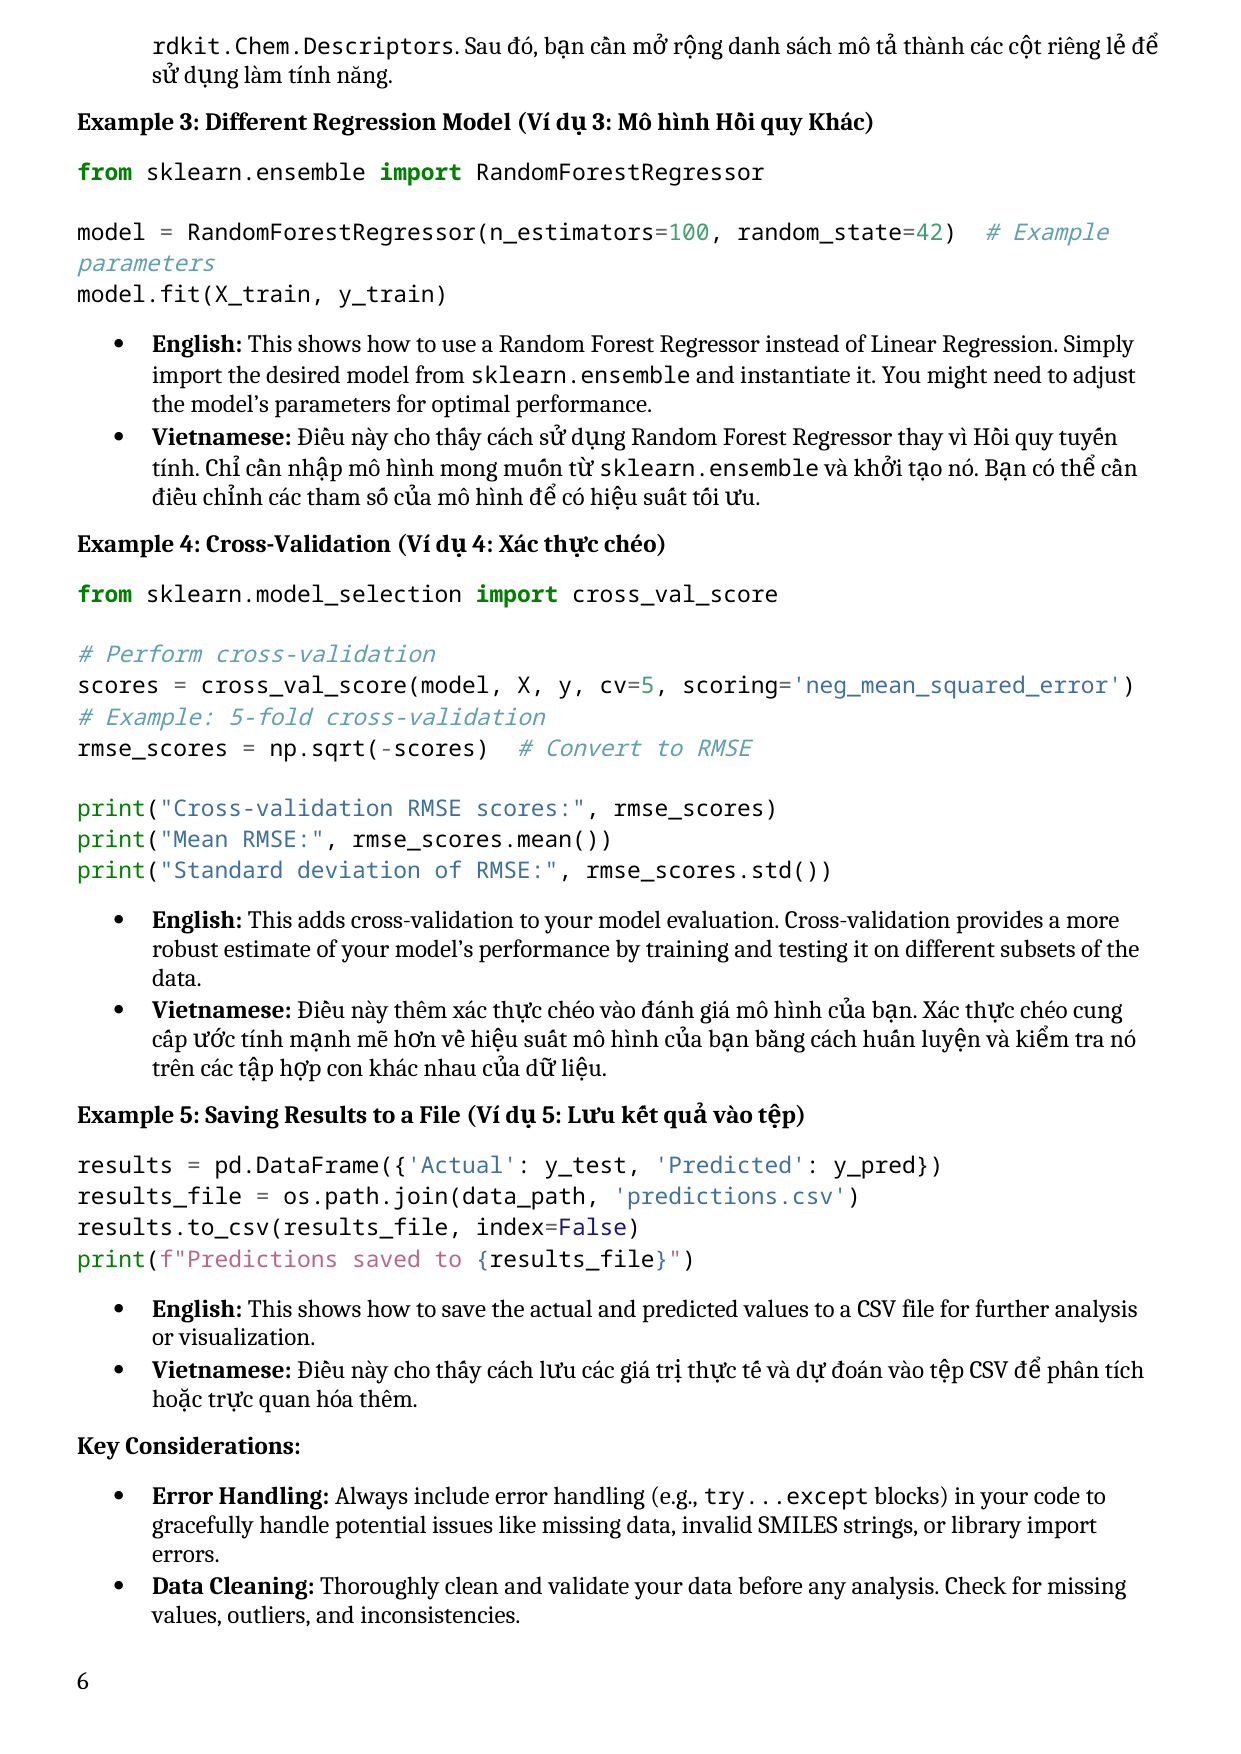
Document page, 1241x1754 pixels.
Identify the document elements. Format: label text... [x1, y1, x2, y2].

text Example 4: Cross-Validation (Ví dụ 4: Xác thực chéo) [77, 530, 1163, 559]
list Vietnamese: Điều này thêm xác thực chéo vào đánh giá mô hình của bạn. Xác thực chéo cung cấp ước tính mạnh mẽ hơn về hiệu suất mô hình của bạn bằng cách huấn luyện và kiểm tra nó trên các tập hợp con khác nhau của dữ liệu. [114, 996, 1163, 1082]
text from sklearn.model_selection import cross_val_score # Perform cross-validation scores = cross_val_score(model, X, y, cv=5, scoring='neg_mean_squared_error') # Example: 5-fold cross-validation rmse_scores = np.sqrt(-scores) # Convert to RMSE print("Cross-validation RMSE scores:", rmse_scores) print("Mean RMSE:", rmse_scores.mean()) print("Standard deviation of RMSE:", rmse_scores.std()) [77, 578, 1163, 885]
list English: This shows how to save the actual and predicted values to a CSV file for further analysis or visualization. [114, 1294, 1163, 1352]
list English: This shows how to use a Random Forest Regressor instead of Linear Regression. Simply import the desired model from sklearn.ensemble and instantiate it. You might need to adjust the model’s parameters for optimal performance. [114, 330, 1163, 419]
text from sklearn.ensemble import RandomForestRegressor model = RandomForestRegressor(n_estimators=100, random_state=42) # Example parameters model.fit(X_train, y_train) [77, 156, 1163, 309]
text Key Considerations: [77, 1432, 1163, 1461]
text Example 3: Different Regression Model (Ví dụ 3: Mô hình Hồi quy Khác) [77, 108, 1163, 137]
list Data Cleaning: Thoroughly clean and validate your data before any analysis. Check for missing values, outliers, and inconsistencies. [114, 1572, 1163, 1629]
list Vietnamese: Điều này cho thấy cách sử dụng Random Forest Regressor thay vì Hồi quy tuyến tính. Chỉ cần nhập mô hình mong muốn từ sklearn.ensemble và khởi tạo nó. Bạn có thể cần điều chỉnh các tham số của mô hình để có hiệu suất tối ưu. [114, 423, 1163, 512]
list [114, 29, 1163, 89]
list Error Handling: Always include error handling (e.g., try...except blocks) in your code to gracefully handle potential issues like missing data, invalid SMILES strings, or library import errors. [114, 1479, 1163, 1568]
list English: This adds cross-validation to your model evaluation. Cross-validation provides a more robust estimate of your model’s performance by training and testing it on different subsets of the data. [114, 906, 1163, 992]
text results = pd.DataFrame({'Actual': y_test, 'Predicted': y_pred}) results_file = os.path.join(data_path, 'predictions.csv') results.to_csv(results_file, index=False) print(f"Predictions saved to {results_file}") [77, 1149, 1163, 1274]
text Example 5: Saving Results to a File (Ví dụ 5: Lưu kết quả vào tệp) [77, 1101, 1163, 1130]
list Vietnamese: Điều này cho thấy cách lưu các giá trị thực tế và dự đoán vào tệp CSV để phân tích hoặc trực quan hóa thêm. [114, 1356, 1163, 1413]
